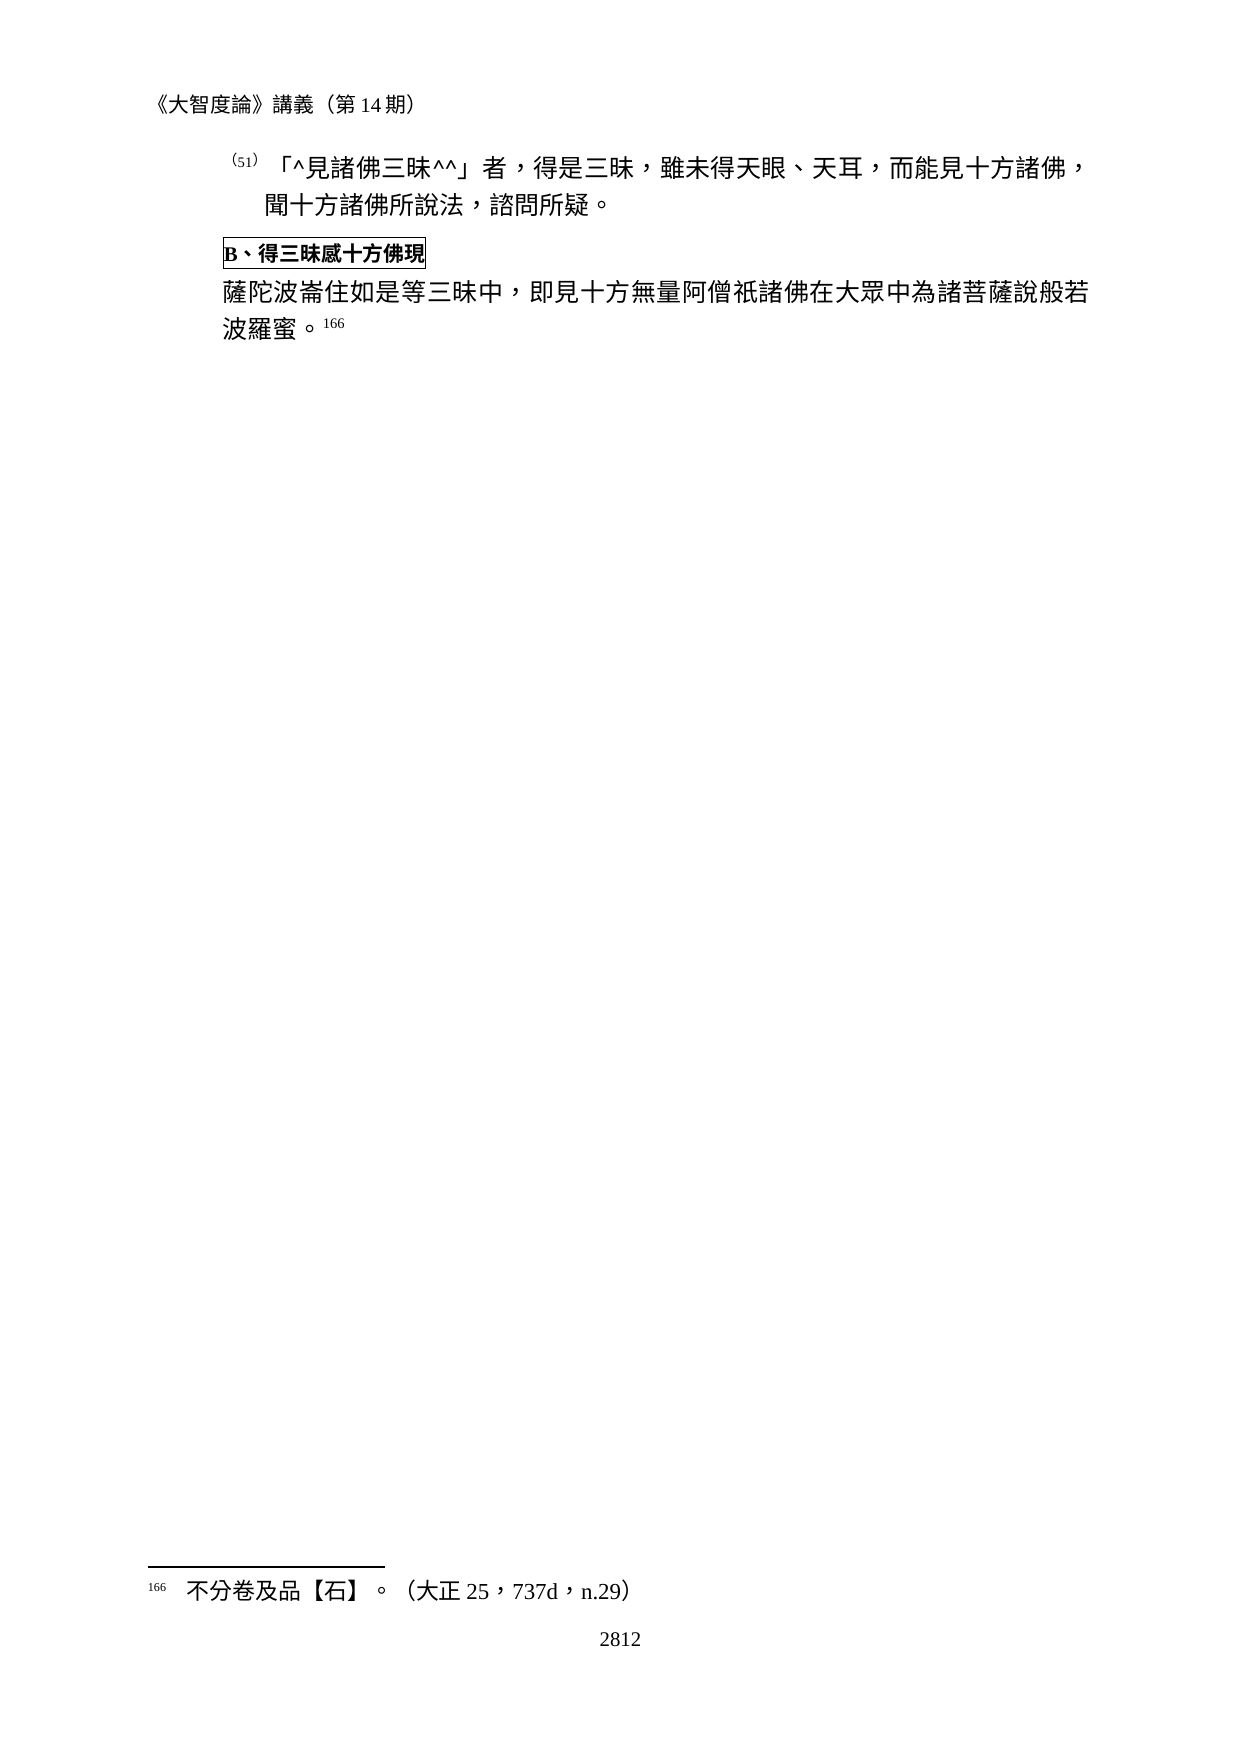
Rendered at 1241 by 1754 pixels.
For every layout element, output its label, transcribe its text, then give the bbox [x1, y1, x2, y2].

text 薩陀波崙住如是等三昧中，即見十方無量阿僧祇諸佛在大眾中為諸菩薩說般若波羅蜜。 [223, 271, 1092, 346]
text B、得三昧感十方佛現 [223, 234, 1092, 271]
text （51）「^見諸佛三昧^^」者，得是三昧，雖未得天眼、天耳，而能見十方諸佛，聞十方諸佛所說法，諮問所疑。 [223, 148, 1092, 223]
